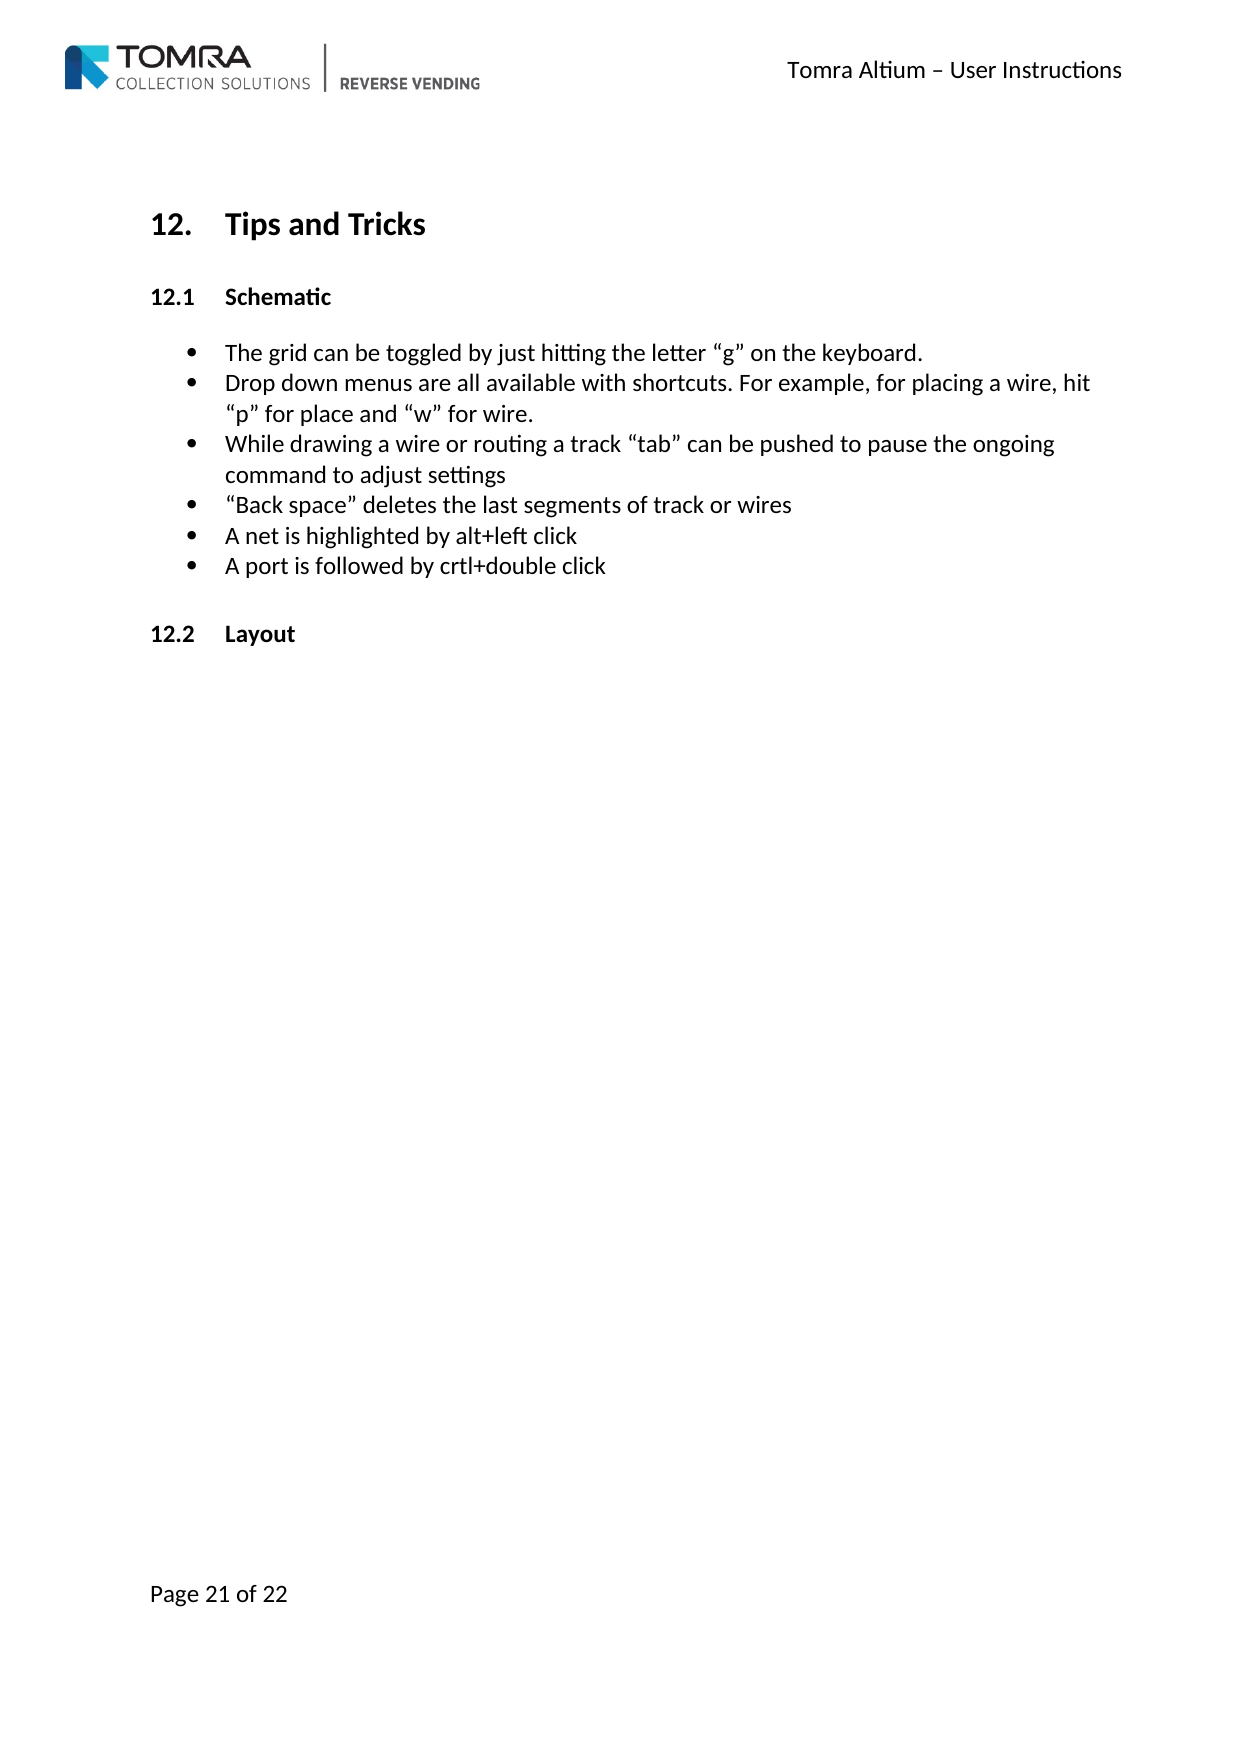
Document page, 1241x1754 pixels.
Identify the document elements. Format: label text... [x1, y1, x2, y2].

list A port is followed by crtl+double click [187, 551, 1122, 581]
subtitle Tips and Tricks [150, 203, 1122, 244]
subtitle Schematic [150, 281, 1122, 312]
list While drawing a wire or routing a track “tab” can be pushed to pause the ongoing command to adjust settings [187, 428, 1122, 489]
list “Back space” deletes the last segments of track or wires [187, 489, 1122, 520]
list The grid can be toggled by just hitting the letter “g” on the keyboard. [187, 337, 1122, 367]
list A net is highlighted by alt+left click [187, 520, 1122, 551]
subtitle Layout [150, 618, 1122, 649]
list Drop down menus are all available with shortcuts. For example, for placing a wire, hit “p” for place and “w” for wire. [187, 367, 1122, 428]
picture [65, 43, 480, 92]
